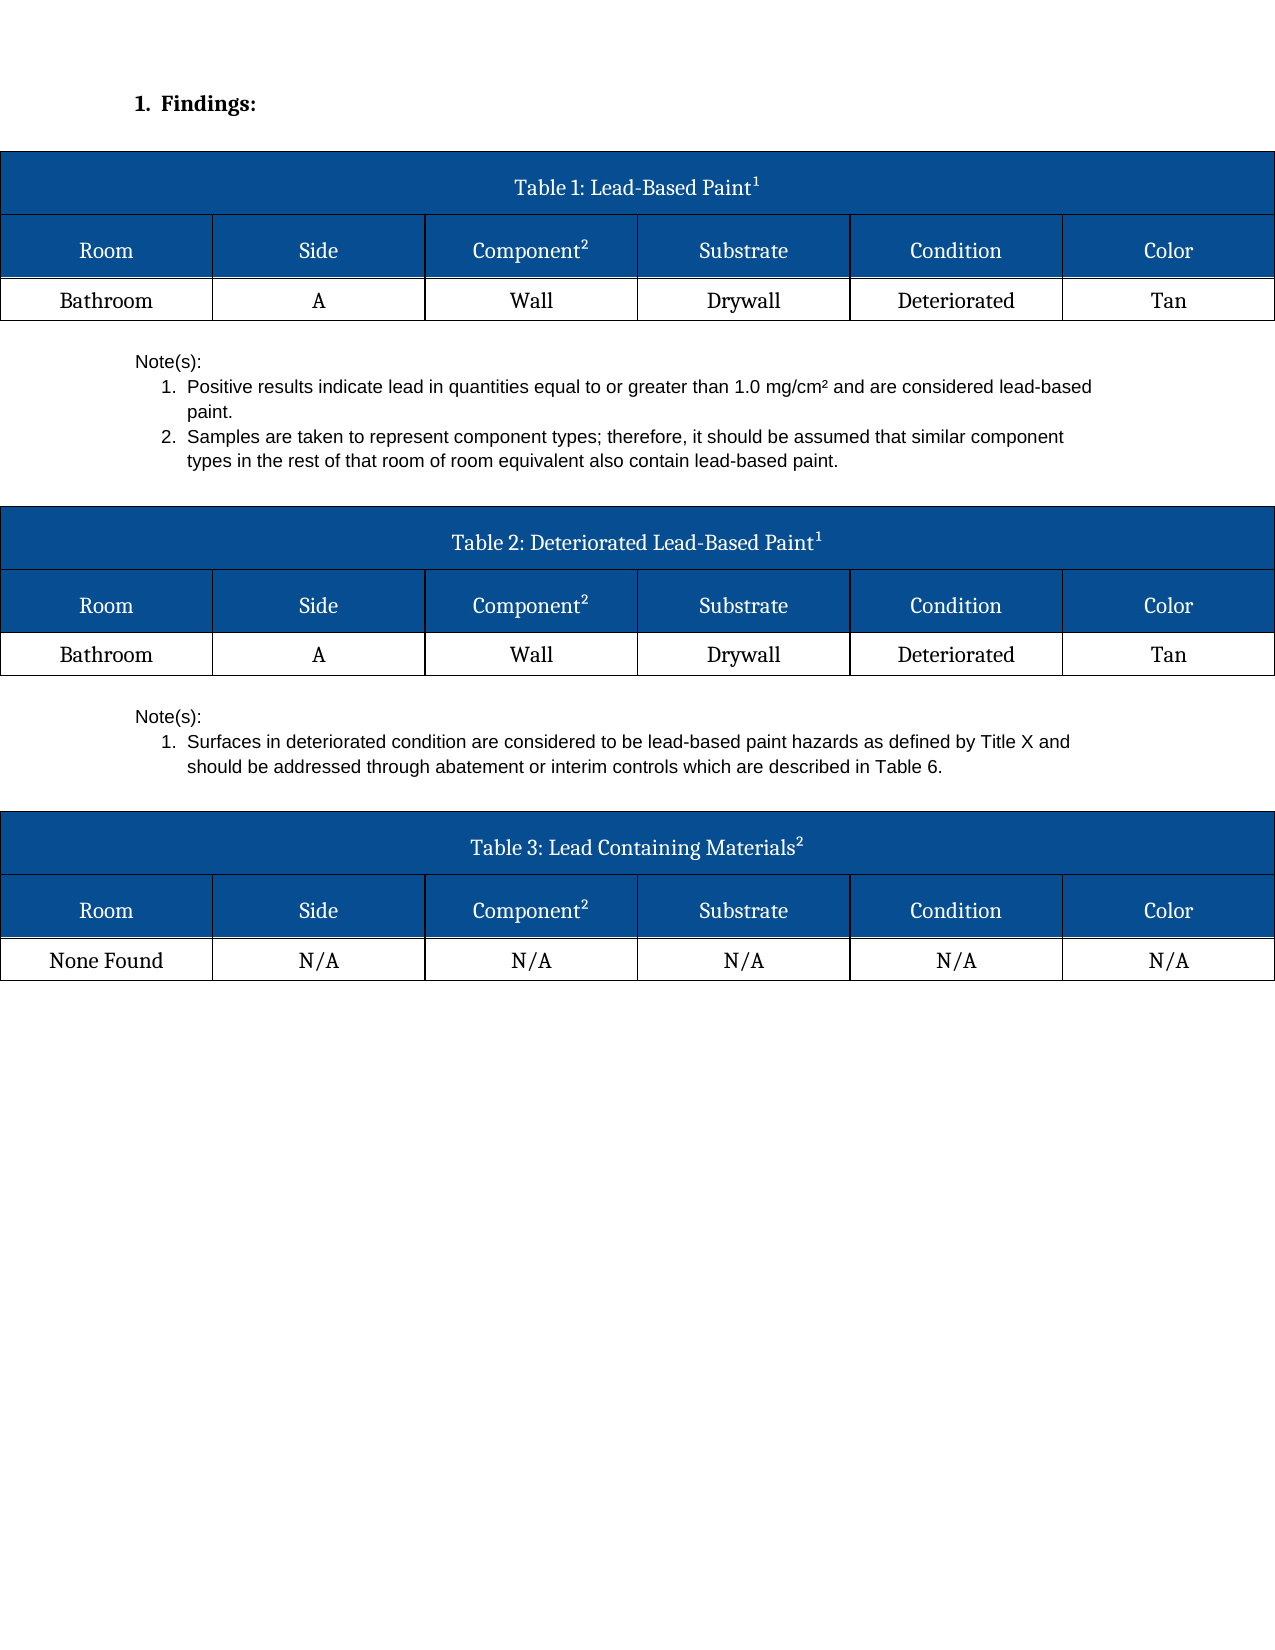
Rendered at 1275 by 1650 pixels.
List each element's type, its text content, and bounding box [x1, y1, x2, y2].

table_cell Color [1063, 215, 1274, 277]
table_header Table 2: Deteriorated Lead-Based Paint¹ [1, 507, 1274, 569]
table_header Table 1: Lead-Based Paint¹ [1, 152, 1274, 214]
table_cell N/A [1063, 939, 1274, 980]
table_cell Room [1, 215, 212, 277]
table_cell A [213, 279, 424, 320]
table_cell Color [1063, 875, 1274, 937]
table_cell Wall [426, 279, 637, 320]
table_cell Side [213, 875, 424, 937]
text Note(s): 1. Surfaces in deteriorated condition are considered to be lead-based paint hazards as defined by Title X and should be addressed through abatement or interim controls which are described in Table 6. [135, 676, 1110, 807]
table_cell N/A [851, 939, 1062, 980]
table_cell Tan [1063, 633, 1274, 675]
table_cell Substrate [638, 875, 849, 937]
table_cell A [213, 633, 424, 675]
table_cell Wall [426, 633, 637, 675]
table_cell Substrate [638, 215, 849, 277]
table_cell N/A [638, 939, 849, 980]
table_cell Room [1, 875, 212, 937]
table_cell Substrate [638, 570, 849, 632]
table_cell Tan [1063, 279, 1274, 320]
table_cell Drywall [638, 633, 849, 675]
table_cell Bathroom [1, 279, 212, 320]
text Note(s): 1. Positive results indicate lead in quantities equal to or greater than 1.0 mg/cm² and are considered lead-based paint. 2. Samples are taken to represent component types; therefore, it should be assumed that similar component types in the rest of that room of room equivalent also contain lead-based paint. [135, 321, 1110, 502]
table_cell Side [213, 570, 424, 632]
table_cell Deteriorated [851, 633, 1062, 675]
table_cell Side [213, 215, 424, 277]
table_cell Color [1063, 570, 1274, 632]
table_cell Component² [426, 875, 637, 937]
table_cell Drywall [638, 279, 849, 320]
table_cell N/A [426, 939, 637, 980]
table_cell None Found [1, 939, 212, 980]
table_cell Component² [426, 215, 637, 277]
table_cell Component² [426, 570, 637, 632]
table_cell N/A [213, 939, 424, 980]
table_cell Bathroom [1, 633, 212, 675]
table_header Table 3: Lead Containing Materials² [1, 812, 1274, 874]
table_cell Deteriorated [851, 279, 1062, 320]
table_cell Condition [851, 570, 1062, 632]
table_cell Room [1, 570, 212, 632]
table_cell Condition [851, 215, 1062, 277]
text 1. Findings: [135, 0, 1110, 147]
table_cell Condition [851, 875, 1062, 937]
